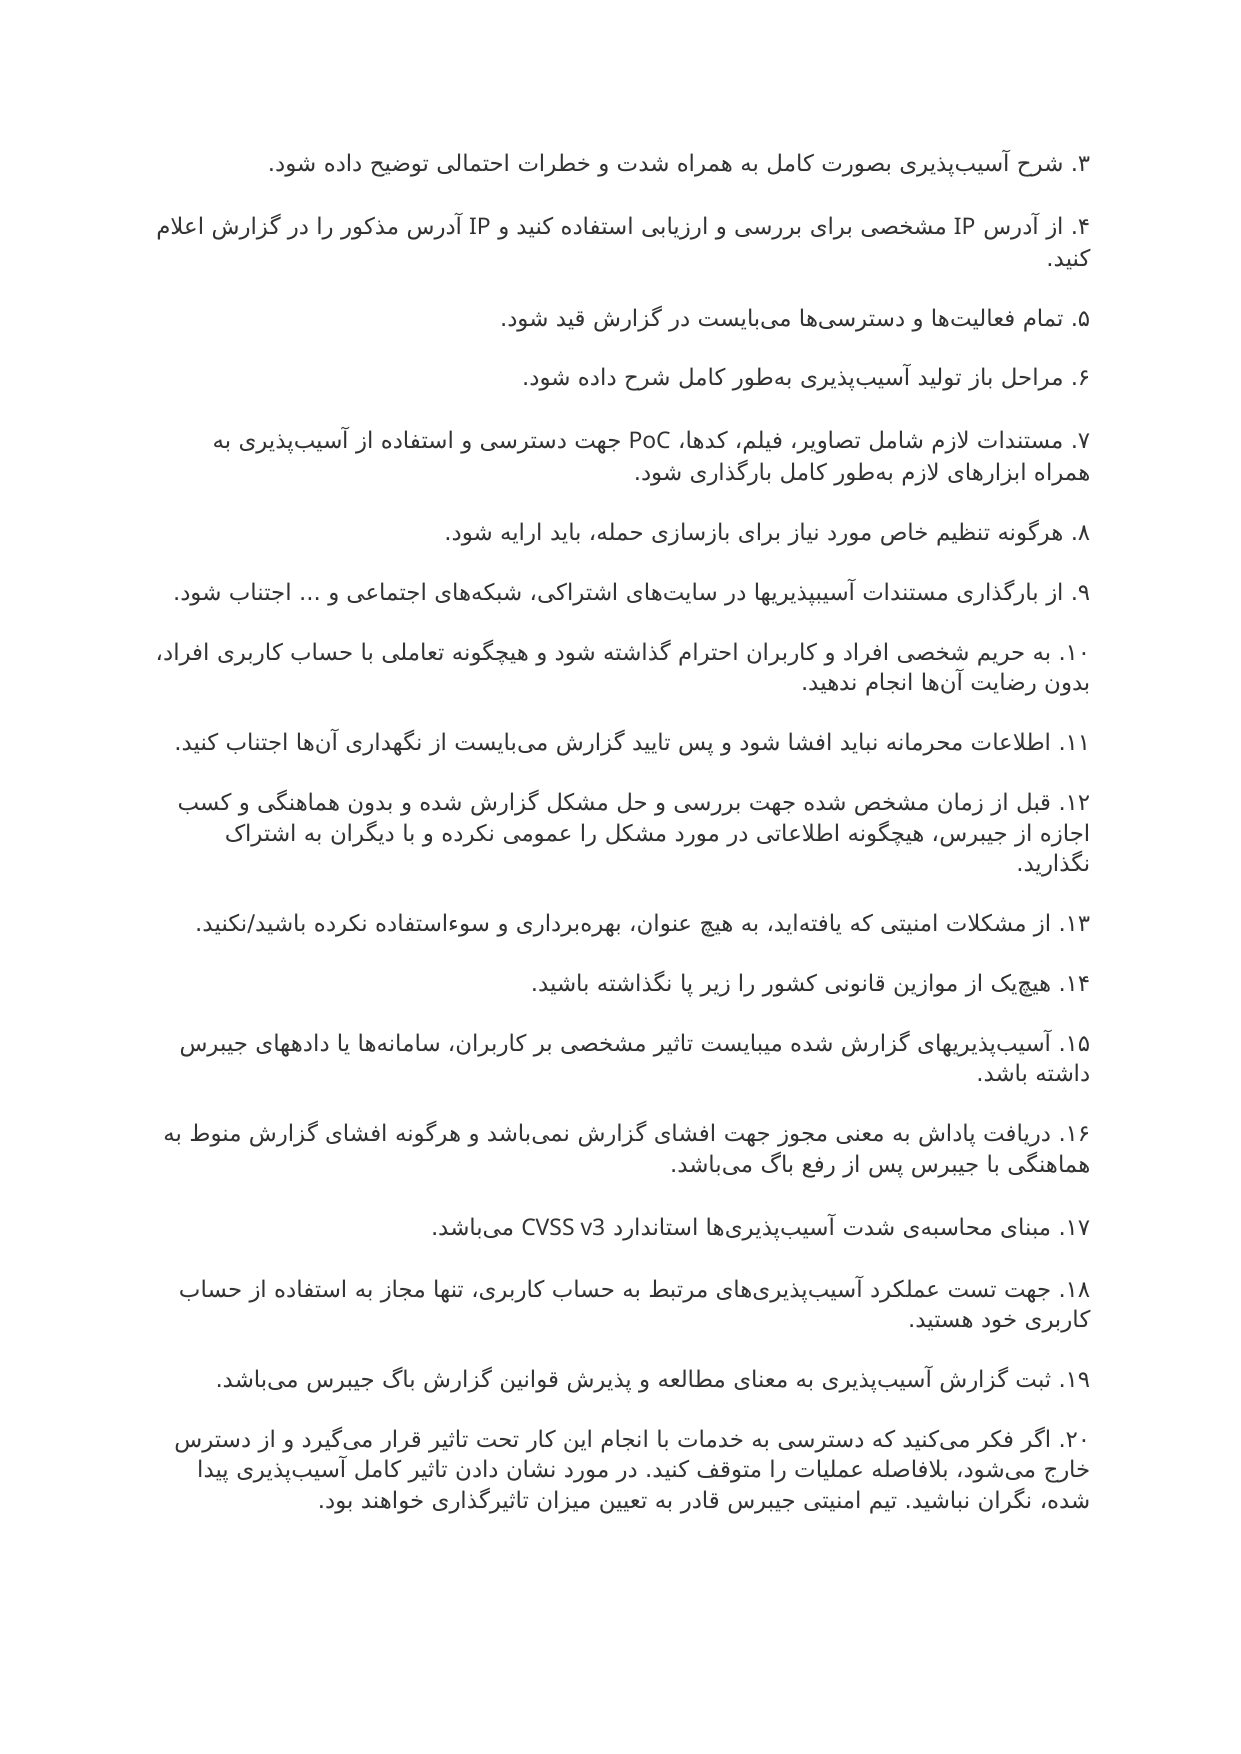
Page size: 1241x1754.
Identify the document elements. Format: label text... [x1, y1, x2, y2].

text ۲۰. اگر فکر می‌کنید که دسترسی به خدمات با انجام این کار تحت تاثیر قرار می‌گیرد و از دسترس خارج می‌شود، بلافاصله عملیات را متوقف کنید. در مورد نشان دادن تاثیر کامل آسیب‌پذیری پیدا شده، نگران نباشید. تیم امنیتی جیبرس قادر به تعیین میزان تاثیرگذاری خواهند بود. [150, 1426, 1090, 1514]
text ۹. از بارگذاری مستندات آسیب‎پذیری‎ها در سایت‌های اشتراکی، شبکه‌های اجتماعی و ... اجتناب شود. [150, 579, 1090, 606]
text ۱۰. به حریم شخصی افراد و کاربران احترام گذاشته شود و هیچگونه تعاملی با حساب کاربری افراد، بدون رضایت آن‌ها انجام ندهید. [150, 639, 1090, 696]
text ۶. مراحل باز‌ تولید آسیب‌‎پذیری به‌طور کامل شرح داده شود. [150, 364, 1090, 391]
text ۱۸. جهت تست عملکرد آسیب‌پذیر‌ی‌های مرتبط به حساب کاربری، تنها مجاز به استفاده از حساب کاربری خود هستید. [150, 1276, 1090, 1333]
text ۴. از آدرس IP مشخصی برای بررسی و ارزیابی استفاده کنید و IP آدرس مذکور را در گزارش اعلام کنید. [150, 210, 1090, 272]
text ۵. تمام فعالیت‌‎ها و دسترسی‌ها می‌‎بایست در گزارش قید شود. [150, 305, 1090, 331]
text ۱۷. مبنا‌ی محاسبه‌ی شدت آسیب‌پذیری‌ها استاندارد CVSS v3 می‌باشد. [150, 1211, 1090, 1242]
text ۱۵. آسیب‌پذیر‌ی‎های گزارش شده می‎بایست تاثیر مشخصی بر کاربران، سامانه‌‎ها یا داده‎های جیبرس داشته باشد. [150, 1030, 1090, 1087]
text ۱۱. اطلاعات محرمانه نباید افشا شود و پس تایید گزارش می‌‌‎بایست از نگهداری آن‌ها اجتناب کنید. [150, 729, 1090, 756]
text ۱۶. دریافت پاداش به معنی مجوز جهت افشای گزارش نمی‌باشد و هرگونه افشای گزارش منوط به هماهنگی با جیبرس پس از رفع باگ می‌باشد. [150, 1120, 1090, 1177]
text ۸. هرگونه تنظیم خاص مورد نیاز برای بازسازی حمله، باید ارایه شود. [150, 519, 1090, 546]
text ۱۲. قبل از زمان مشخص شده جهت بررسی و حل مشکل گزارش شده و بدون هماهنگی و کسب اجازه از جیبرس، هیچگونه اطلاعاتی در مورد مشکل را عمومی نکرده و با دیگران به اشتراک نگذارید. [150, 789, 1090, 877]
text ۱۴. هیچ‌یک از موازین قانونی کشور را زیر پا نگذاشته باشید. [150, 970, 1090, 997]
text ۱۳. از مشکلات امنیتی‌ که یافته‌اید، به هیچ عنوان، بهره‌برداری و سوءاستفاده نکرده‌ باشید/نکنید. [150, 910, 1090, 937]
text ۳. شرح آسیب‌‎پذیری بصورت کامل به همراه شدت و خطرات احتمالی توضیح داده شود. [150, 150, 1090, 177]
text ۷. مستندات لازم شامل تصاویر، فیلم، کدها، PoC جهت دسترسی و استفاده از آسیب‌‎پذیری به همراه ابزارهای لازم به‌‎طور کامل بارگذاری شود. [150, 424, 1090, 486]
text ۱۹. ثبت گزارش آسیب‌پذیری به معنای مطالعه‌ و پذیرش قوانین گزارش باگ جیبرس می‌باشد. [150, 1366, 1090, 1393]
